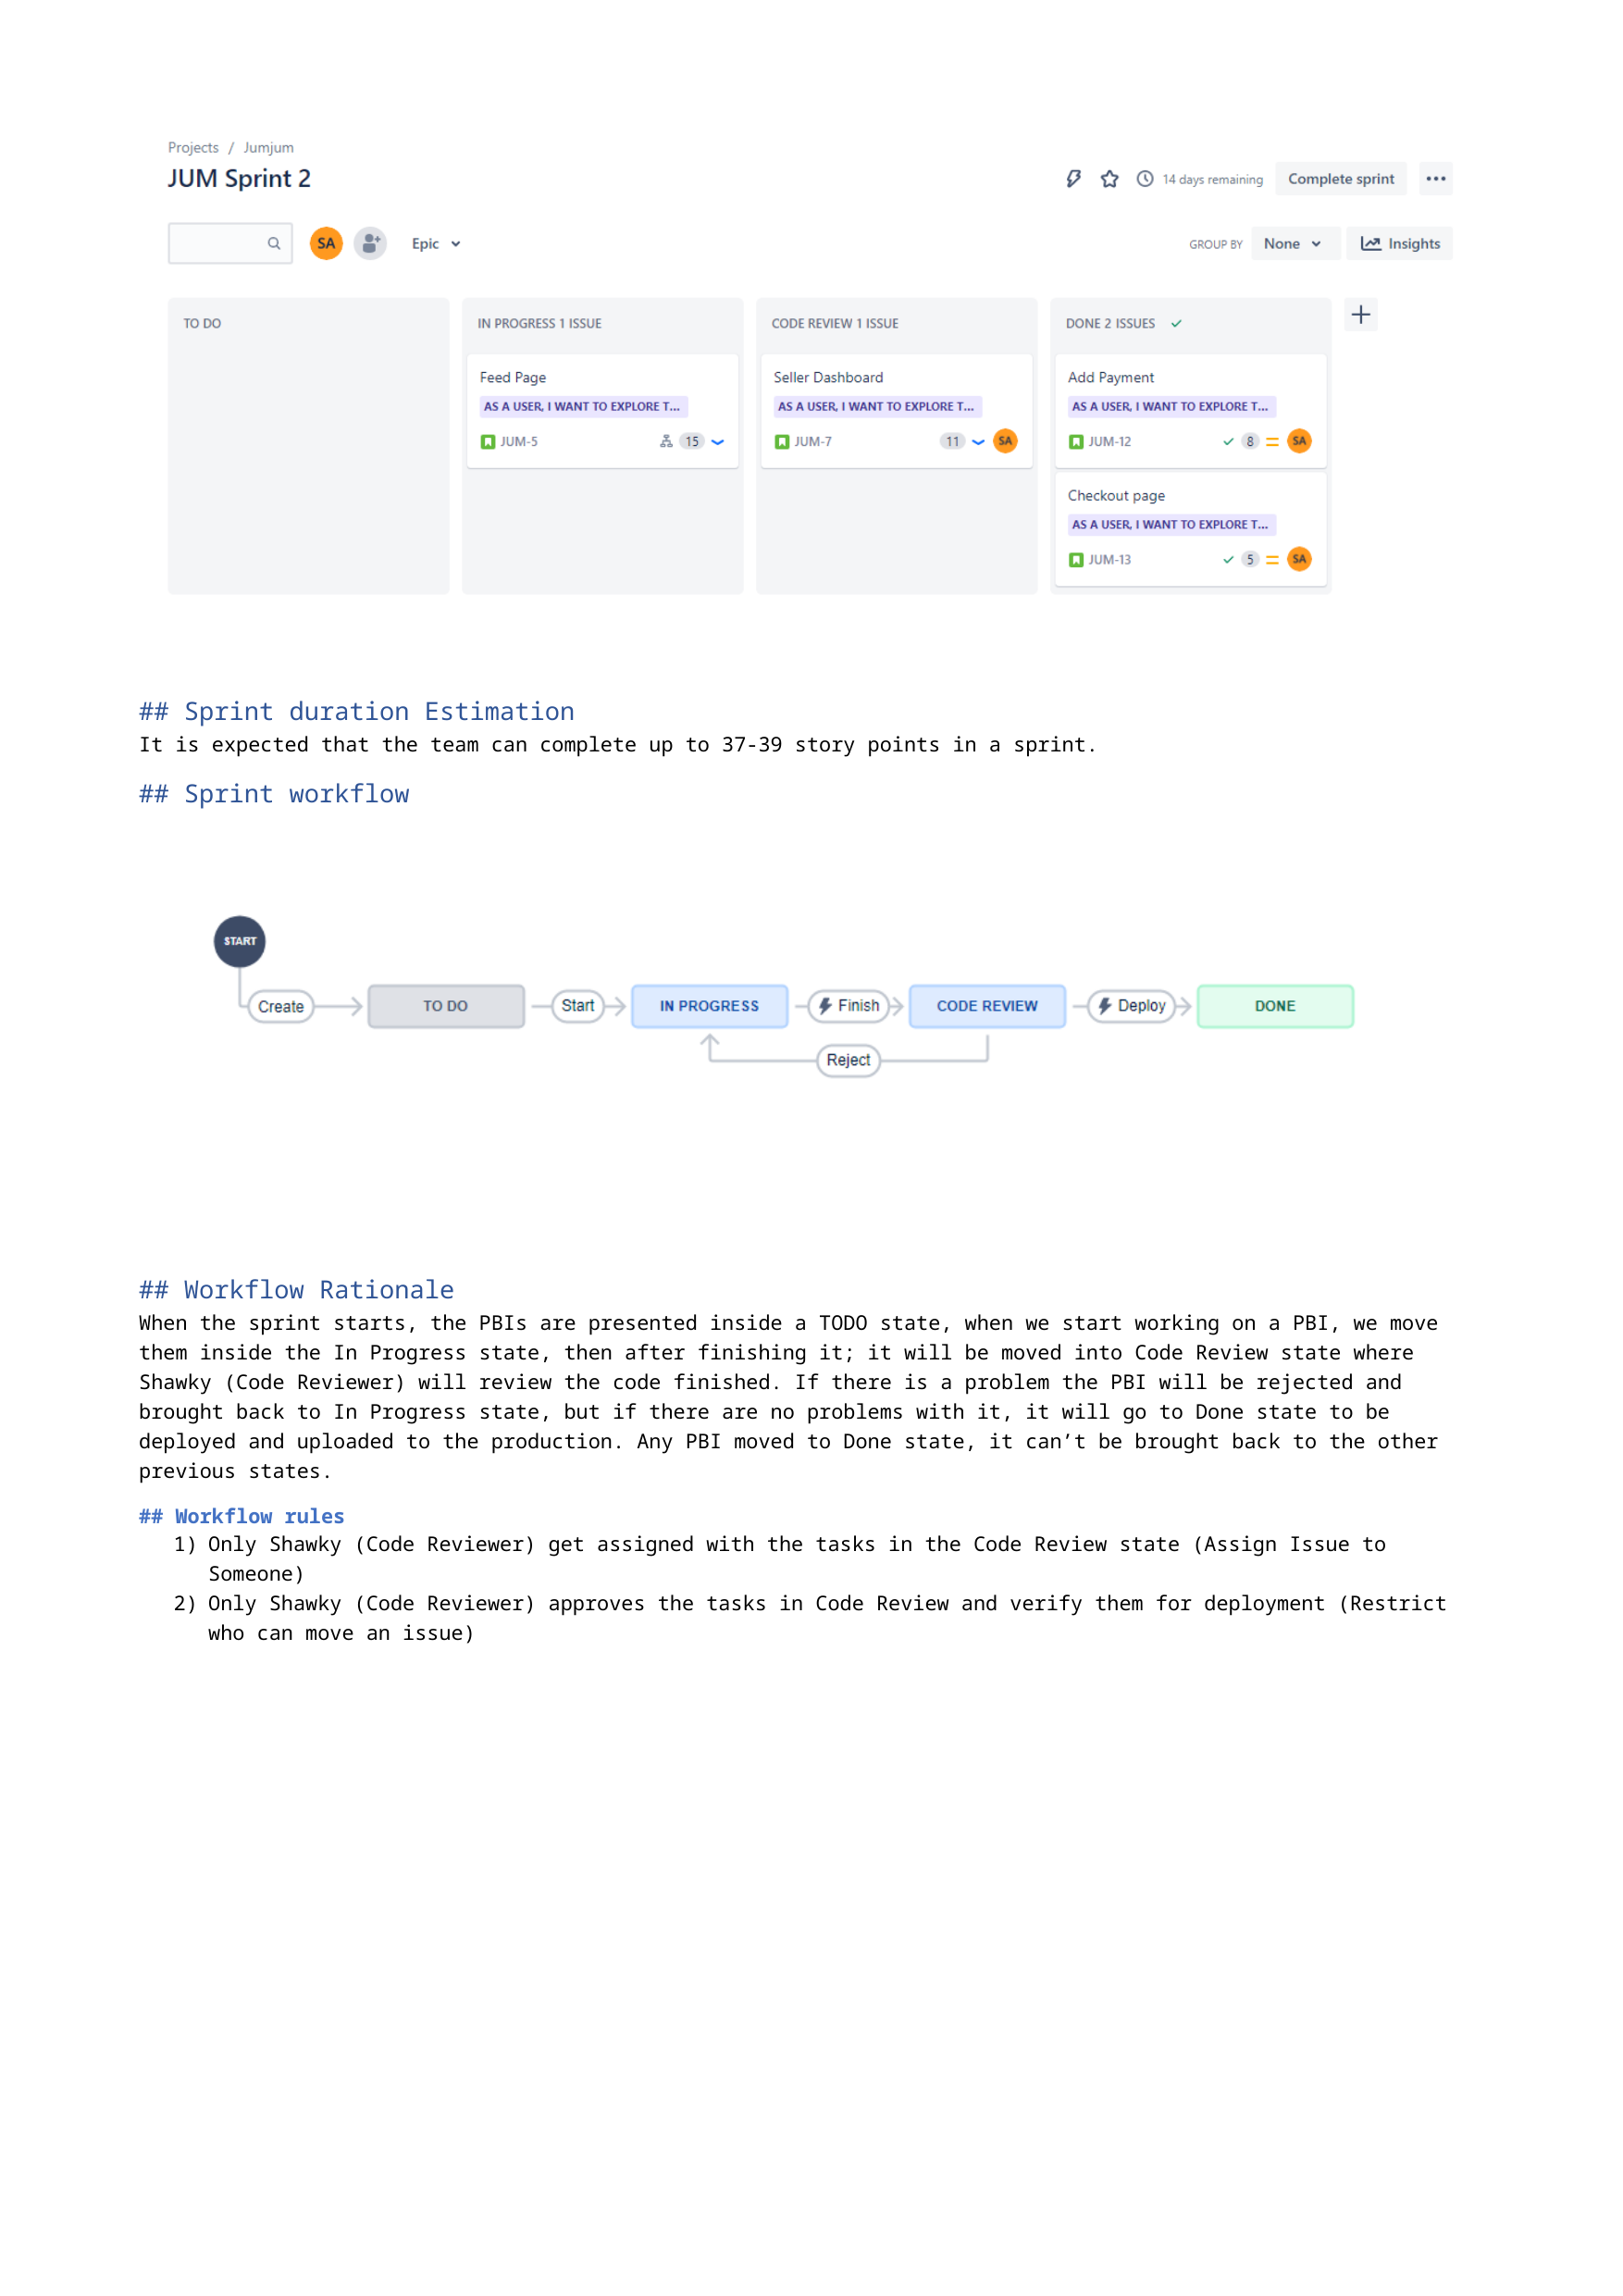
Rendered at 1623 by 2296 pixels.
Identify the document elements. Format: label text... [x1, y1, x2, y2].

list Only Shawky (Code Reviewer) get assigned with the tasks in the Code Review state (Assign Issue to Someone) [173, 1530, 1484, 1587]
subtitle ## Workflow Rationale [139, 1272, 1484, 1306]
subtitle ## Sprint workflow [139, 776, 1484, 810]
text When the sprint starts, the PBIs are presented inside a TODO state, when we start working on a PBI, we move them inside the In Progress state, then after finishing it; it will be moved into Code Review state where Shawky (Code Reviewer) will review the code finished. If there is a problem the PBI will be rejected and brought back to In Progress state, but if there are no problems with it, it will go to Done state to be deployed and uploaded to the production. Any PBI moved to Done state, it can’t be brought back to the other previous states. [139, 1309, 1484, 1484]
picture [139, 813, 1484, 1210]
list Only Shawky (Code Reviewer) approves the tasks in Code Review and verify them for deployment (Restrict who can move an issue) [173, 1589, 1484, 1646]
text It is expected that the team can complete up to 37-39 story points in a sprint. [139, 730, 1484, 758]
picture [139, 139, 1484, 631]
text ## Workflow rules [139, 1502, 1484, 1530]
subtitle ## Sprint duration Estimation [139, 694, 1484, 728]
